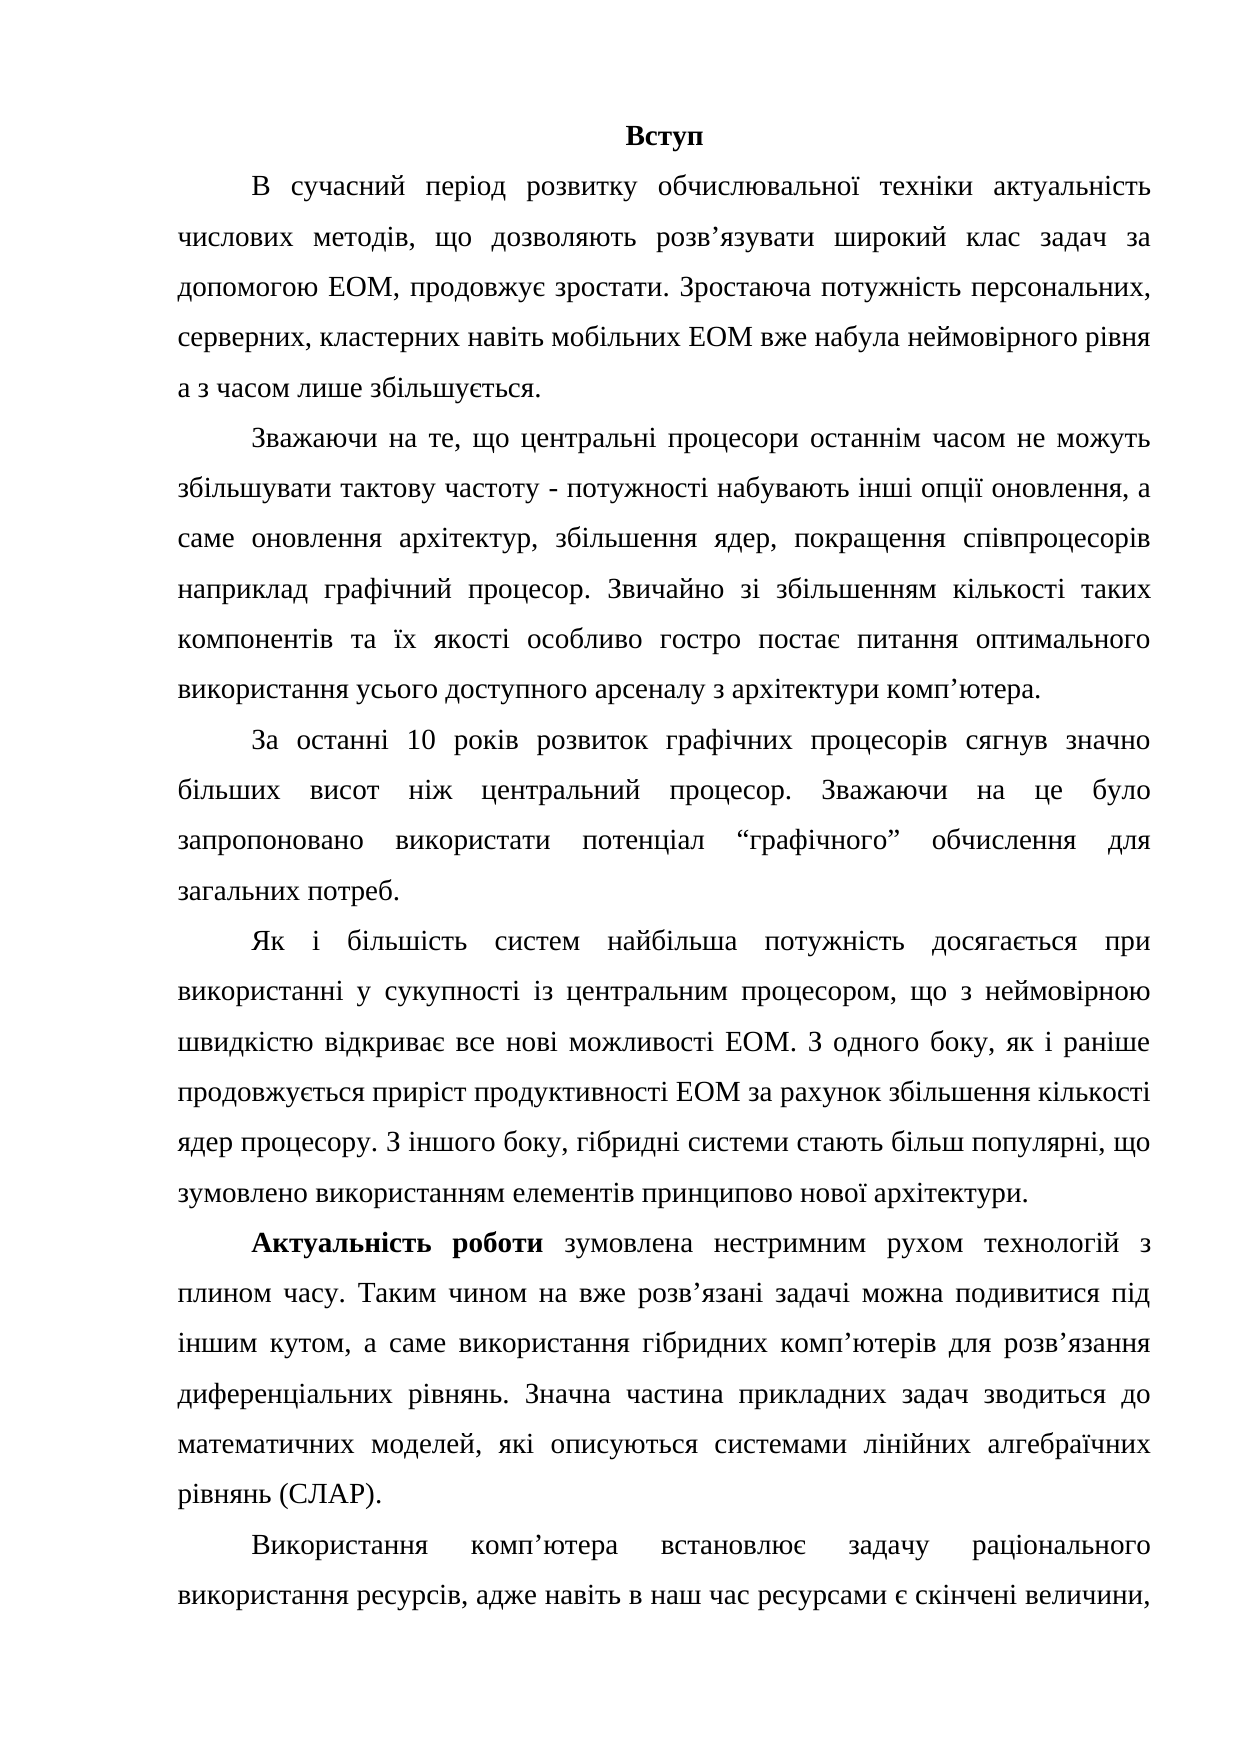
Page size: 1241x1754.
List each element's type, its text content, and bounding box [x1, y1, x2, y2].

text Як і більшість систем найбільша потужність досягається при використанні у сукупності із центральним процесором, що з неймовірною швидкістю відкриває все нові можливості ЕОМ. З одного боку, як і раніше продовжується приріст продуктивності ЕОМ за рахунок збільшення кількості ядер процесору. З іншого боку, гібридні системи стають більш популярні, що зумовлено використанням елементів принципово нової архітектури. [177, 923, 1152, 1208]
text В сучасний період розвитку обчислювальної техніки актуальність числових методів, що дозволяють розв’язувати широкий клас задач за допомогою ЕОМ, продовжує зростати. Зростаюча потужність персональних, серверних, кластерних навіть мобільних ЕОМ вже набула неймовірного рівня а з часом лише збільшується. [177, 168, 1152, 403]
text Актуальність роботи зумовлена нестримним рухом технологій з плином часу. Таким чином на вже розв’язані задачі можна подивитися під іншим кутом, а саме використання гібридних комп’ютерів для розв’язання диференціальних рівнянь. Значна частина прикладних задач зводиться до математичних моделей, які описуються системами лінійних алгебраїчних рівнянь (СЛАР). [177, 1225, 1152, 1510]
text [177, 1527, 1152, 1611]
text За останні 10 років розвиток графічних процесорів сягнув значно більших висот ніж центральний процесор. Зважаючи на це було запропоновано використати потенціал “графічного” обчислення для загальних потреб. [177, 722, 1152, 906]
text Вступ [177, 118, 1152, 152]
text Зважаючи на те, що центральні процесори останнім часом не можуть збільшувати тактову частоту - потужності набувають інші опції оновлення, а саме оновлення архітектур, збільшення ядер, покращення співпроцесорів наприклад графічний процесор. Звичайно зі збільшенням кількості таких компонентів та їх якості особливо гостро постає питання оптимального використання усього доступного арсеналу з архітектури комп’ютера. [177, 420, 1152, 705]
